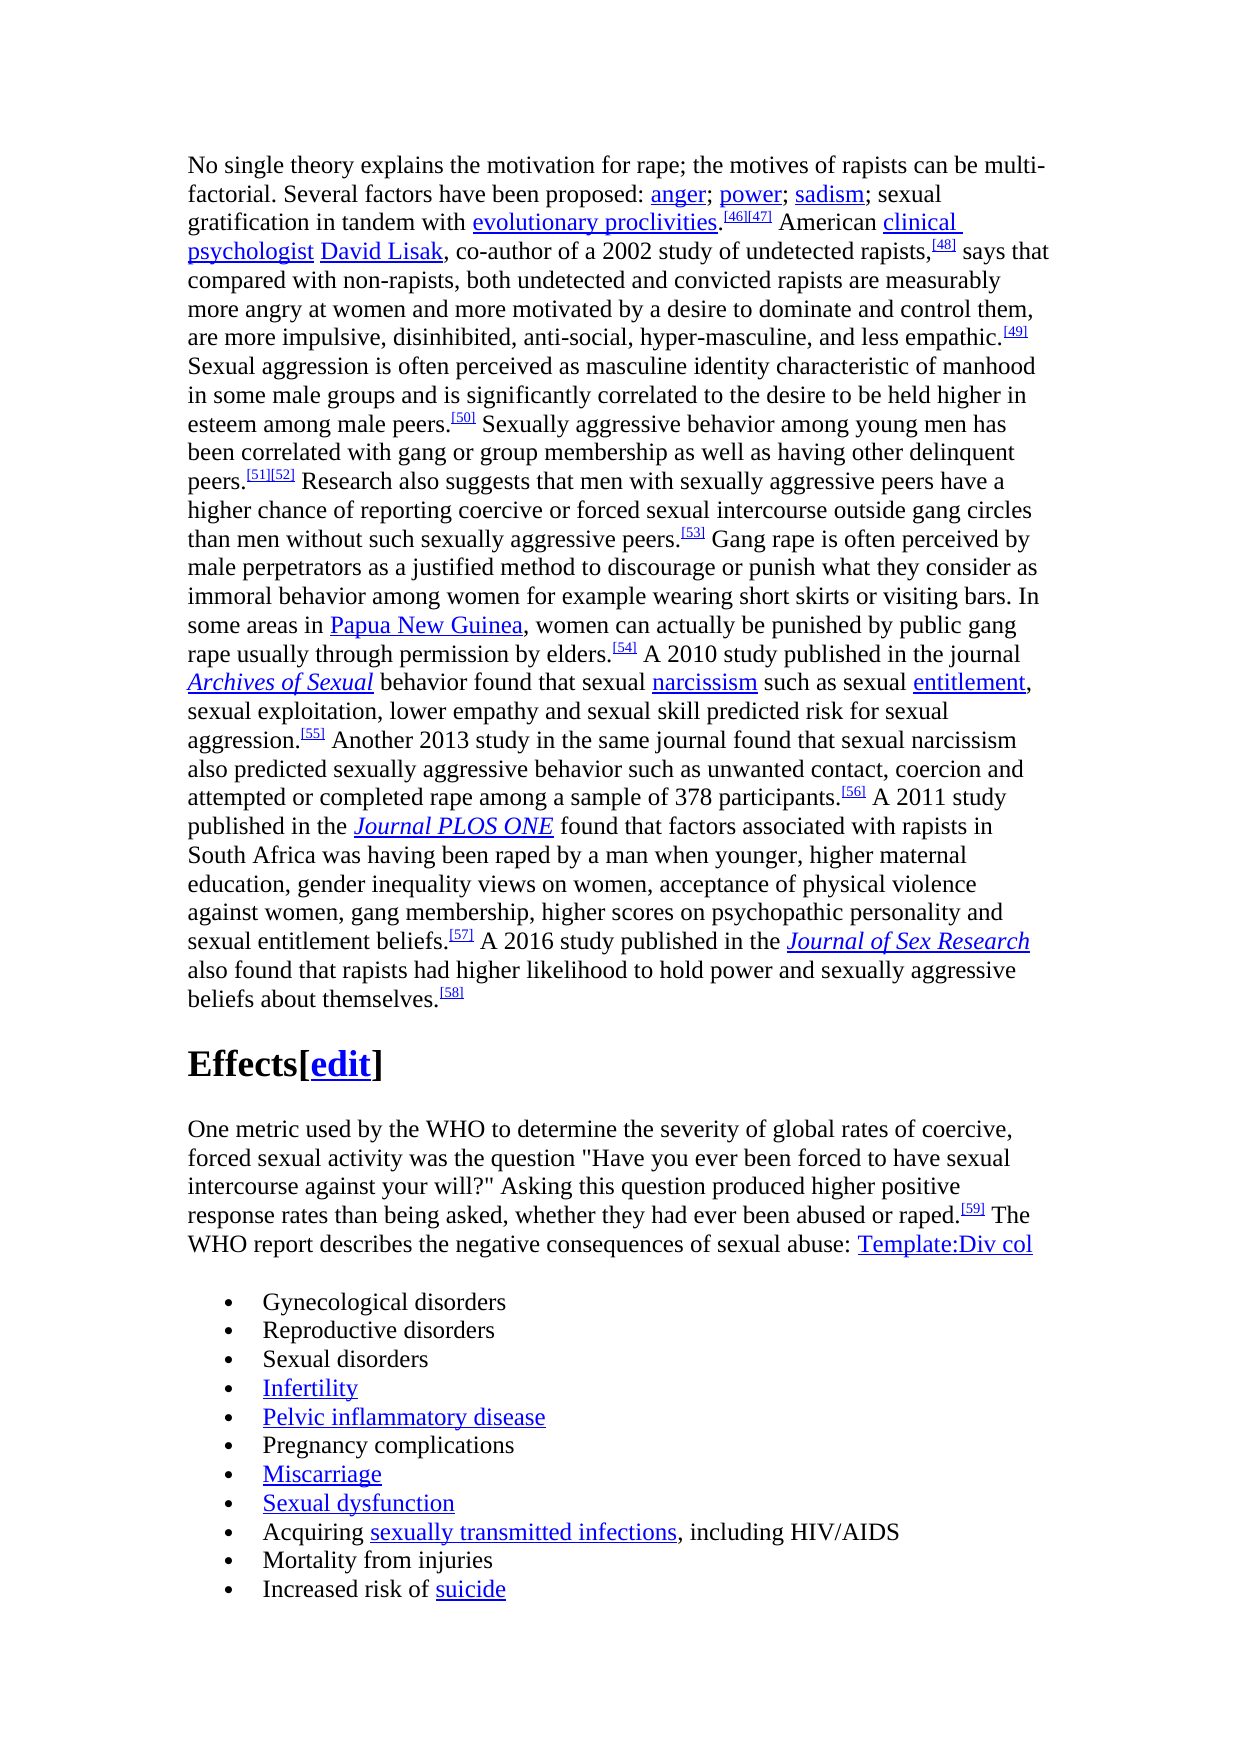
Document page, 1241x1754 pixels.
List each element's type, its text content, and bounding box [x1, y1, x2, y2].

list Pregnancy complications [225, 1431, 1053, 1459]
list Gynecological disorders [225, 1287, 1053, 1316]
list Increased risk of suicide [225, 1574, 1053, 1603]
list Mortality from injuries [225, 1546, 1053, 1574]
list Miscarriage [225, 1459, 1053, 1488]
text One metric used by the WHO to determine the severity of global rates of coercive, forced sexual activity was the question "Have you ever been forced to have sexual intercourse against your will?" Asking this question produced higher positive response rates than being asked, whether they had ever been abused or raped.[59] The WHO report describes the negative consequences of sexual abuse: Template:Div col [187, 1114, 1053, 1258]
list Reproductive disorders [225, 1316, 1053, 1344]
list Acquiring sexually transmitted infections, including HIV/AIDS [225, 1517, 1053, 1546]
subtitle Effects[edit] [187, 1042, 1053, 1085]
list Infertility [225, 1373, 1053, 1402]
text No single theory explains the motivation for rape; the motives of rapists can be multi-factorial. Several factors have been proposed: anger; power; sadism; sexual gratification in tandem with evolutionary proclivities.[46][47] American clinical psychologist David Lisak, co-author of a 2002 study of undetected rapists,[48] says that compared with non-rapists, both undetected and convicted rapists are measurably more angry at women and more motivated by a desire to dominate and control them, are more impulsive, disinhibited, anti-social, hyper-masculine, and less empathic.[49] Sexual aggression is often perceived as masculine identity characteristic of manhood in some male groups and is significantly correlated to the desire to be held higher in esteem among male peers.[50] Sexually aggressive behavior among young men has been correlated with gang or group membership as well as having other delinquent peers.[51][52] Research also suggests that men with sexually aggressive peers have a higher chance of reporting coercive or forced sexual intercourse outside gang circles than men without such sexually aggressive peers.[53] Gang rape is often perceived by male perpetrators as a justified method to discourage or punish what they consider as immoral behavior among women for example wearing short skirts or visiting bars. In some areas in Papua New Guinea, women can actually be punished by public gang rape usually through permission by elders.[54] A 2010 study published in the journal Archives of Sexual behavior found that sexual narcissism such as sexual entitlement, sexual exploitation, lower empathy and sexual skill predicted risk for sexual aggression.[55] Another 2013 study in the same journal found that sexual narcissism also predicted sexually aggressive behavior such as unwanted contact, coercion and attempted or completed rape among a sample of 378 participants.[56] A 2011 study published in the Journal PLOS ONE found that factors associated with rapists in South Africa was having been raped by a man when younger, higher maternal education, gender inequality views on women, acceptance of physical violence against women, gang membership, higher scores on psychopathic personality and sexual entitlement beliefs.[57] A 2016 study published in the Journal of Sex Research also found that rapists had higher likelihood to hold power and sexually aggressive beliefs about themselves.[58] [187, 150, 1053, 1012]
list Pelvic inflammatory disease [225, 1402, 1053, 1431]
list Sexual disorders [225, 1344, 1053, 1373]
list Sexual dysfunction [225, 1488, 1053, 1517]
